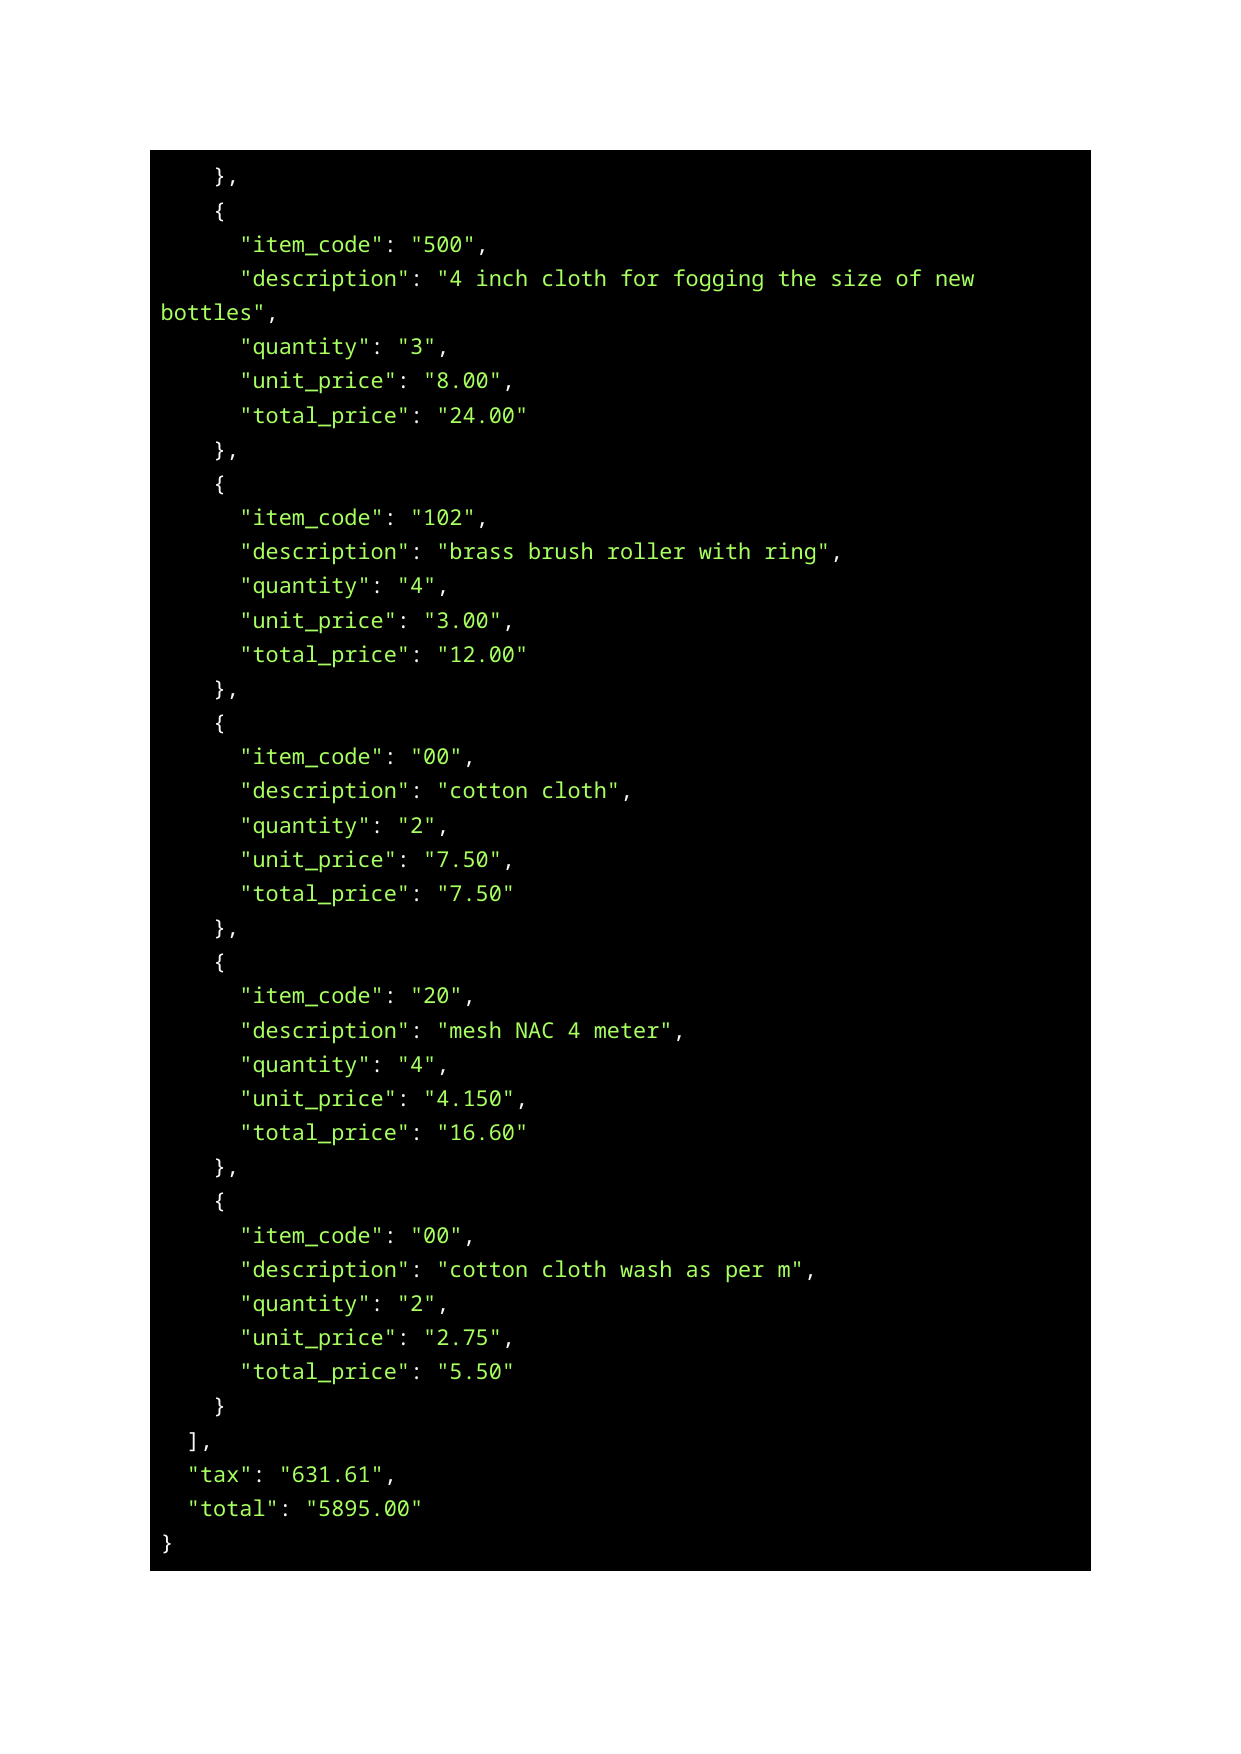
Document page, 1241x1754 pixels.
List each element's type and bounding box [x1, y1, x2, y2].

table_header [150, 150, 1091, 1571]
